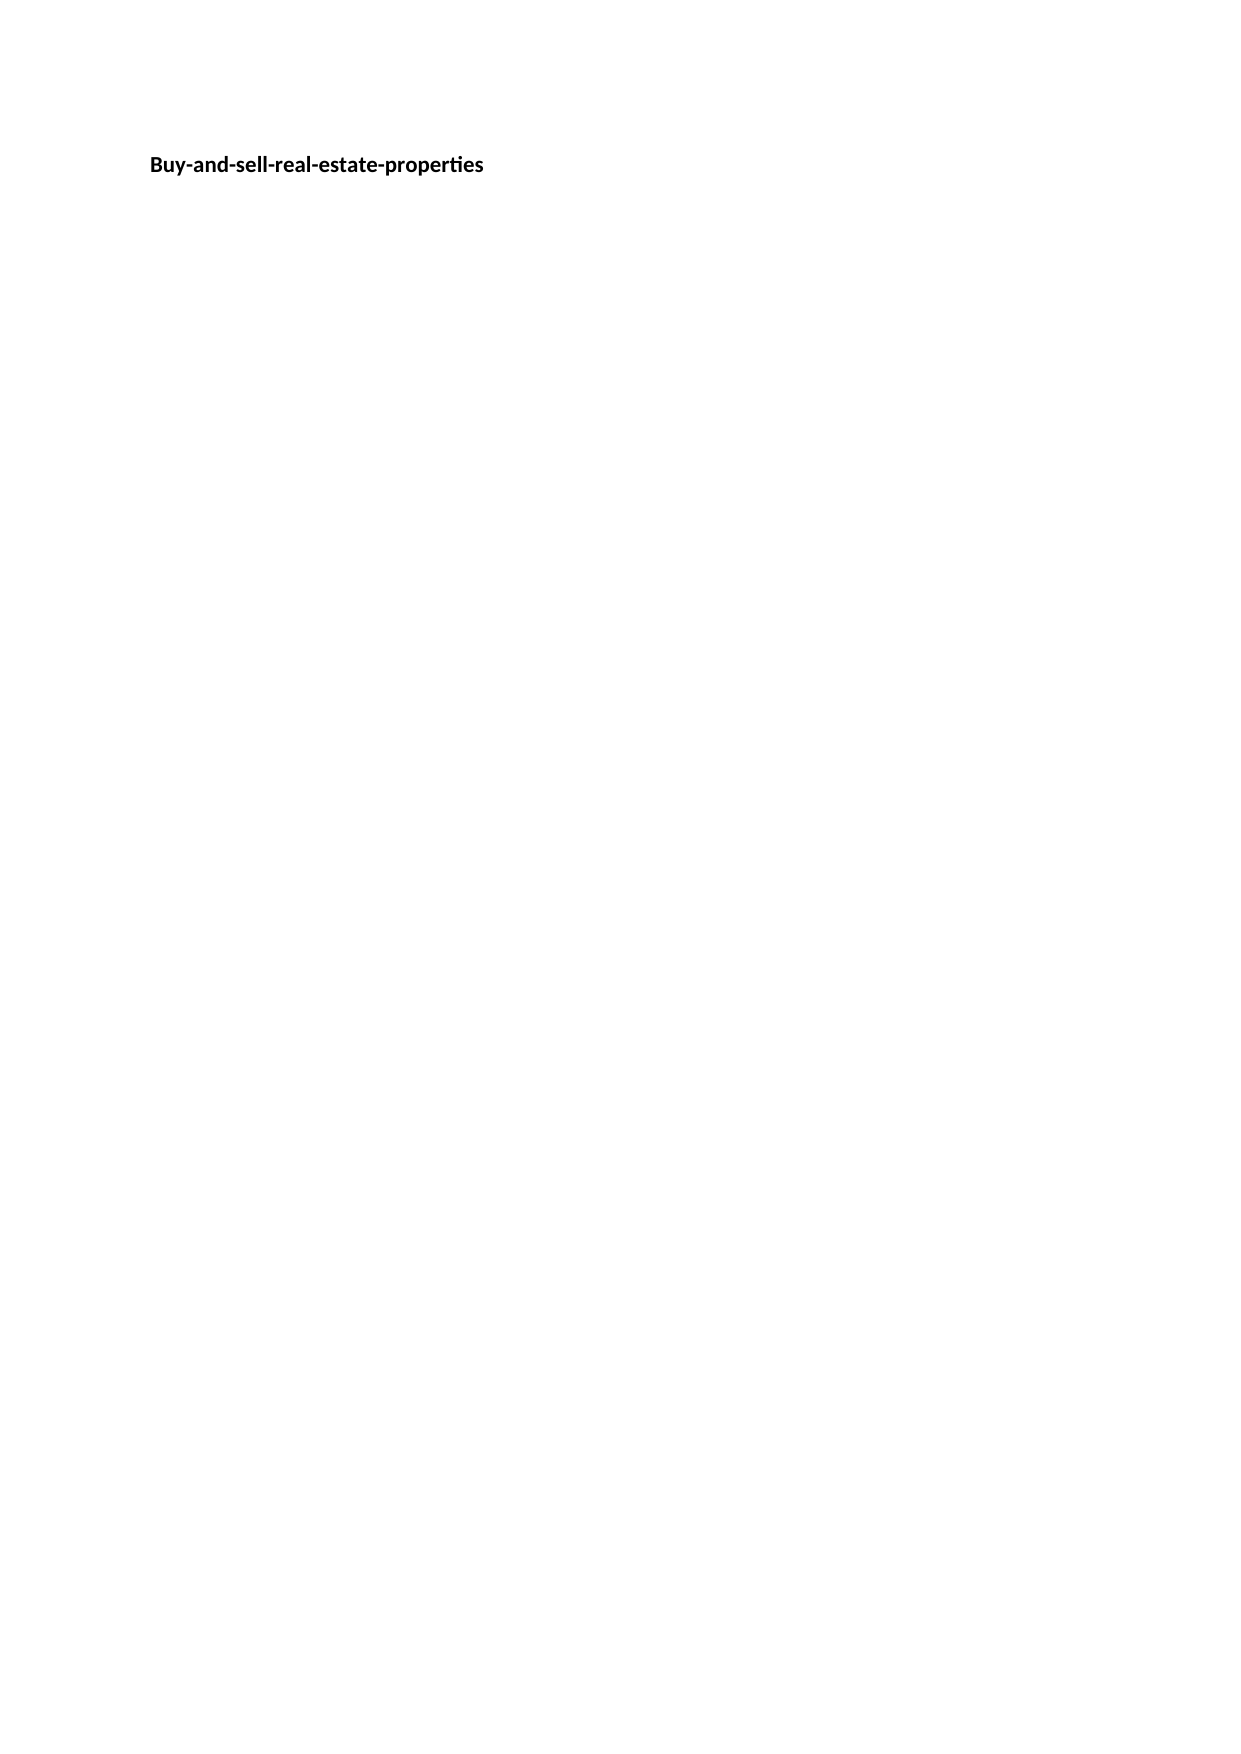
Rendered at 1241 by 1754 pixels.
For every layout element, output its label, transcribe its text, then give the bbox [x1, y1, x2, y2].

text Buy-and-sell-real-estate-properties [150, 150, 1090, 178]
